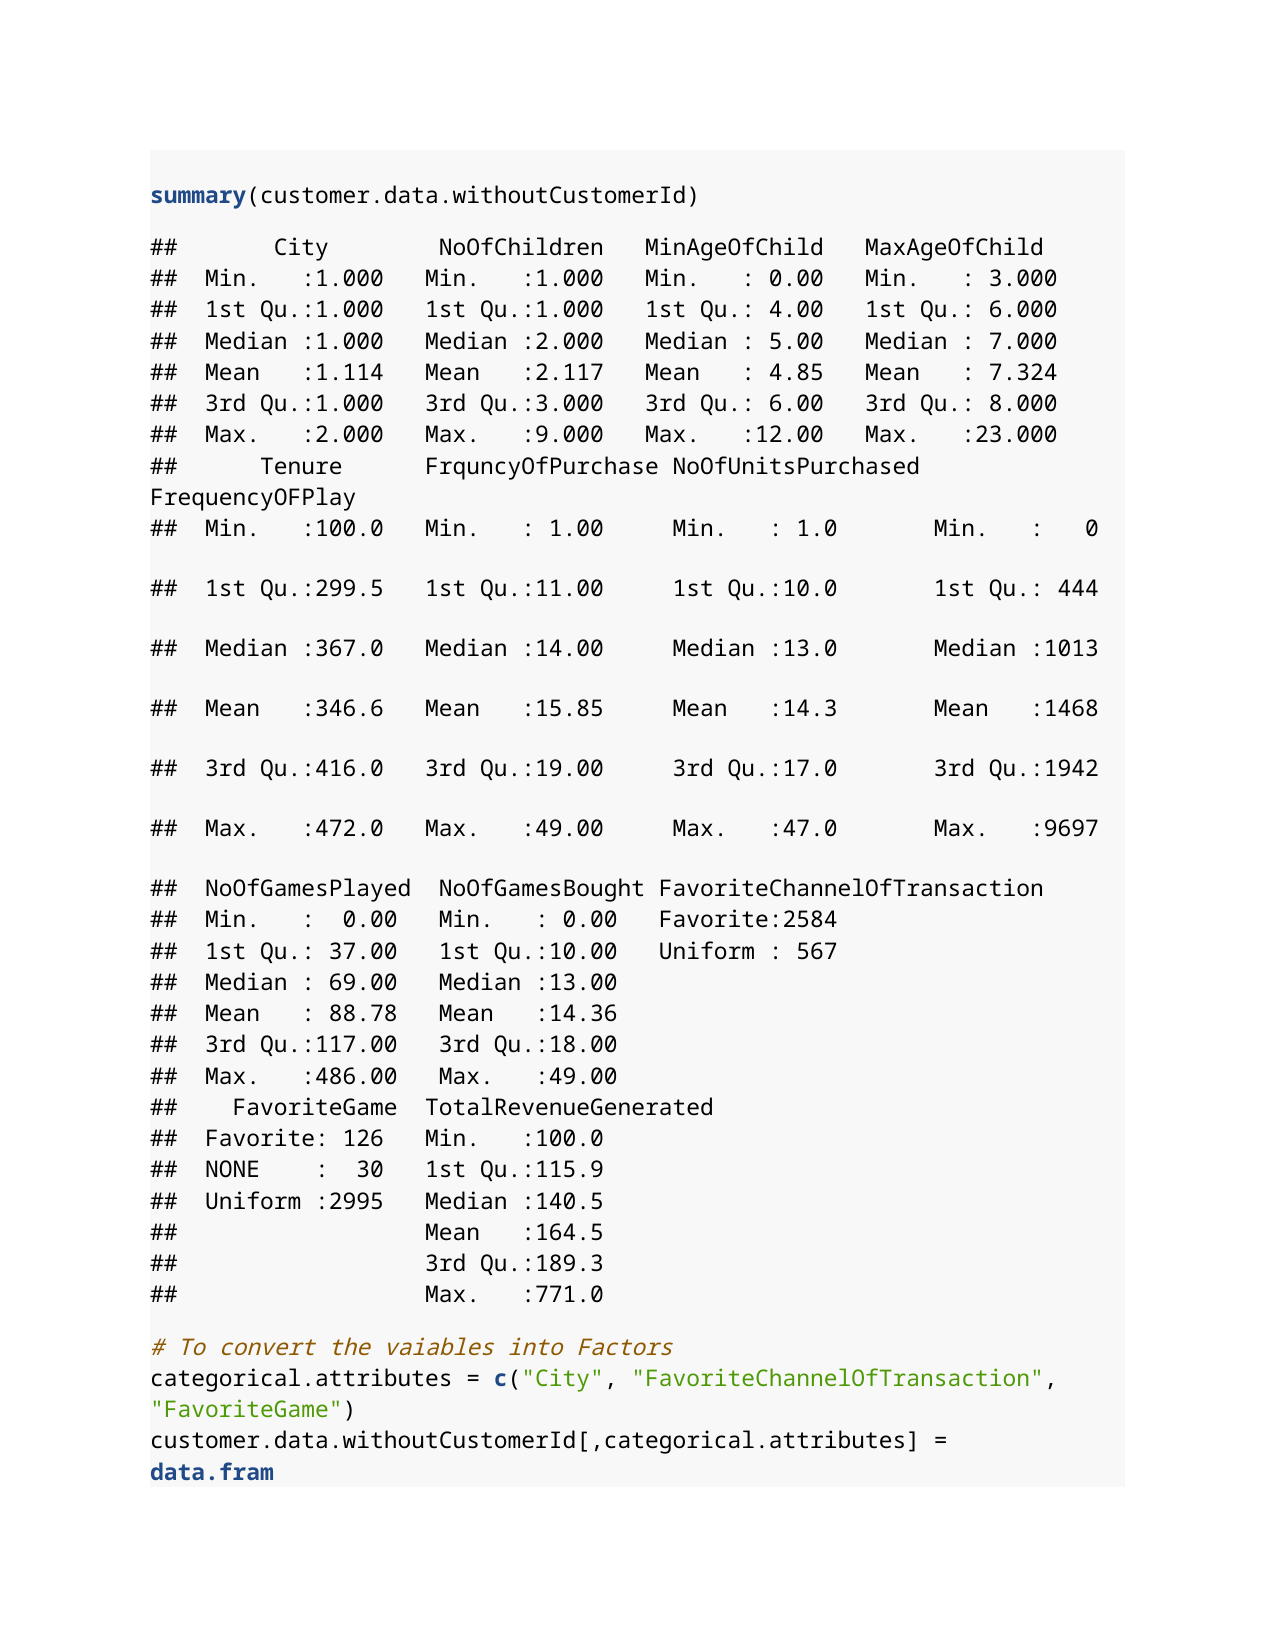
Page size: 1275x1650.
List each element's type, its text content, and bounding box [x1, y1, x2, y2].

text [150, 150, 1125, 210]
text ## City NoOfChildren MinAgeOfChild MaxAgeOfChild ## Min. :1.000 Min. :1.000 Min. : 0.00 Min. : 3.000 ## 1st Qu.:1.000 1st Qu.:1.000 1st Qu.: 4.00 1st Qu.: 6.000 ## Median :1.000 Median :2.000 Median : 5.00 Median : 7.000 ## Mean :1.114 Mean :2.117 Mean : 4.85 Mean : 7.324 ## 3rd Qu.:1.000 3rd Qu.:3.000 3rd Qu.: 6.00 3rd Qu.: 8.000 ## Max. :2.000 Max. :9.000 Max. :12.00 Max. :23.000 ## Tenure FrquncyOfPurchase NoOfUnitsPurchased FrequencyOFPlay ## Min. :100.0 Min. : 1.00 Min. : 1.0 Min. : 0 ## 1st Qu.:299.5 1st Qu.:11.00 1st Qu.:10.0 1st Qu.: 444 ## Median :367.0 Median :14.00 Median :13.0 Median :1013 ## Mean :346.6 Mean :15.85 Mean :14.3 Mean :1468 ## 3rd Qu.:416.0 3rd Qu.:19.00 3rd Qu.:17.0 3rd Qu.:1942 ## Max. :472.0 Max. :49.00 Max. :47.0 Max. :9697 ## NoOfGamesPlayed NoOfGamesBought FavoriteChannelOfTransaction ## Min. : 0.00 Min. : 0.00 Favorite:2584 ## 1st Qu.: 37.00 1st Qu.:10.00 Uniform : 567 ## Median : 69.00 Median :13.00 ## Mean : 88.78 Mean :14.36 ## 3rd Qu.:117.00 3rd Qu.:18.00 ## Max. :486.00 Max. :49.00 ## FavoriteGame TotalRevenueGenerated ## Favorite: 126 Min. :100.0 ## NONE : 30 1st Qu.:115.9 ## Uniform :2995 Median :140.5 ## Mean :164.5 ## 3rd Qu.:189.3 ## Max. :771.0 [150, 231, 1125, 1309]
